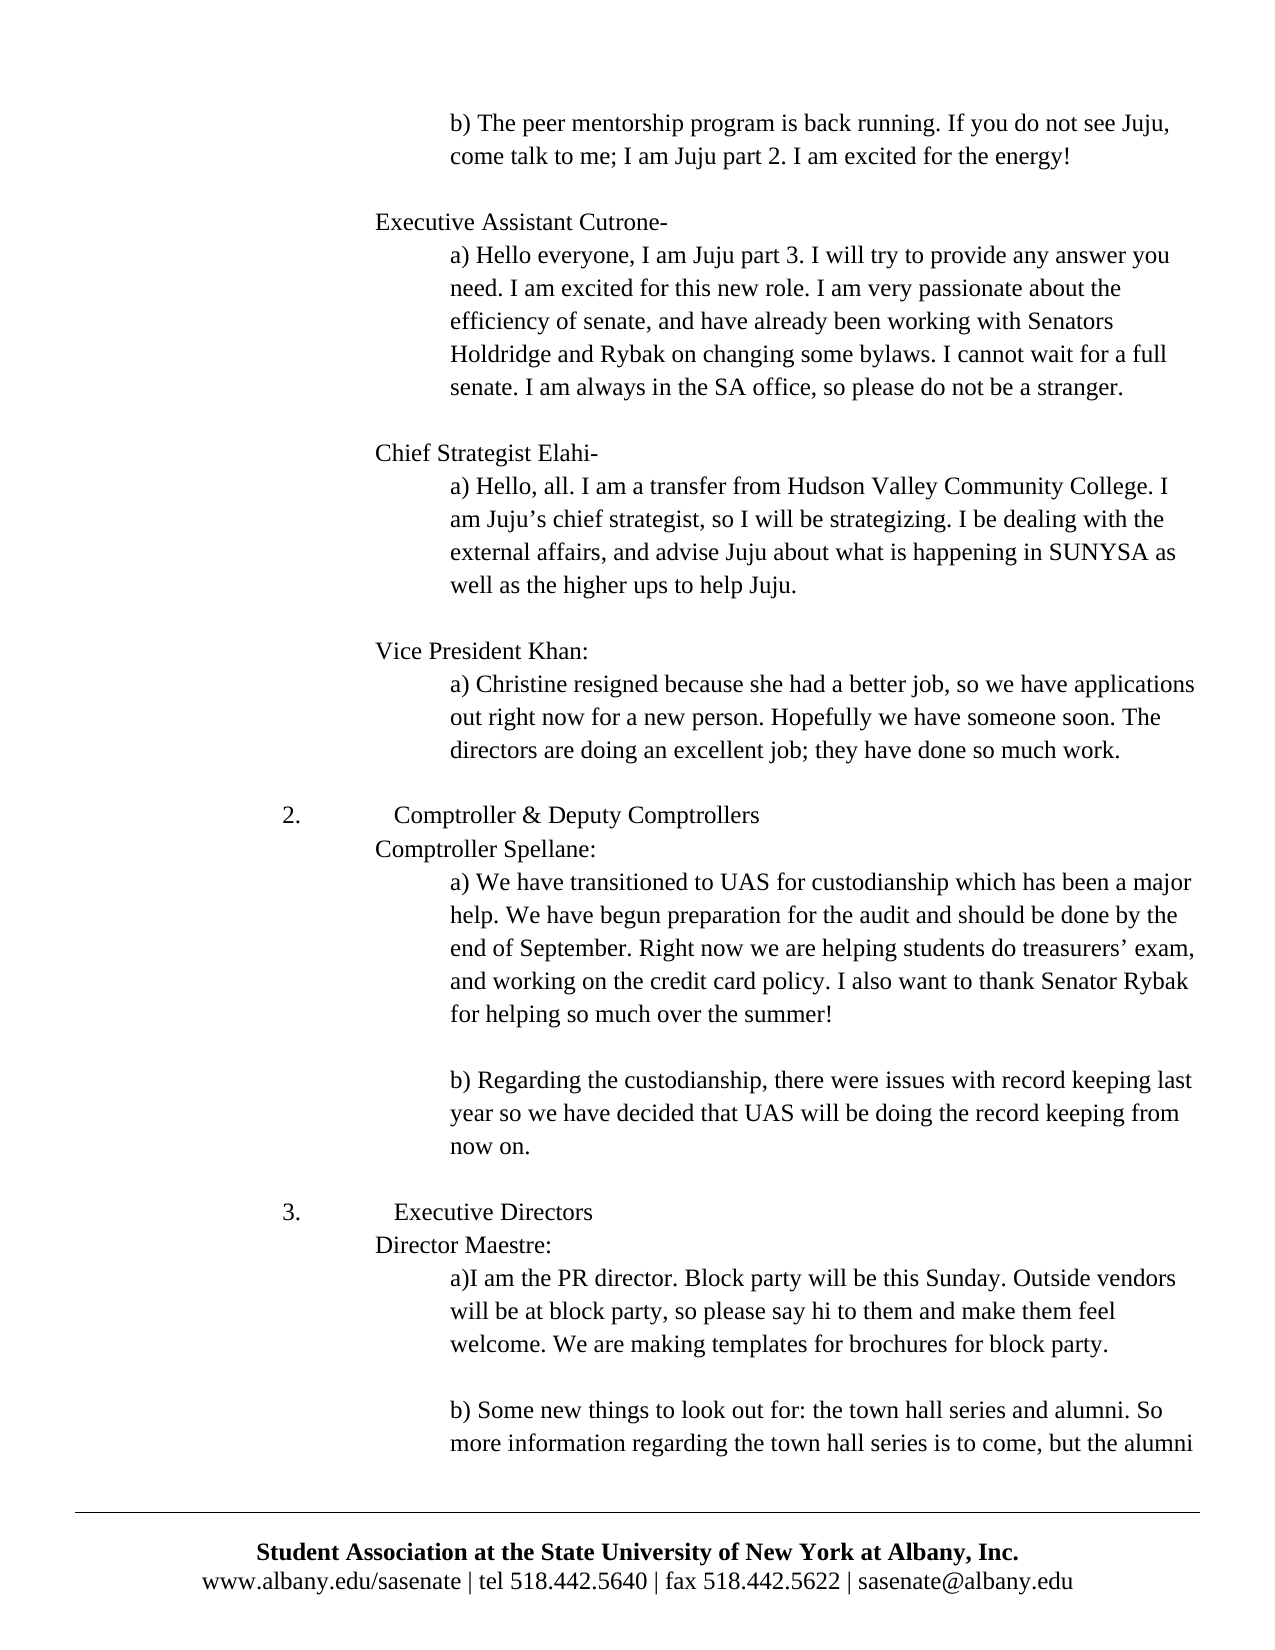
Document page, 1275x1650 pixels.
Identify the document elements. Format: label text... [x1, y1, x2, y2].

list Vice President Khan: [375, 636, 1200, 665]
list b) The peer mentorship program is back running. If you do not see Juju, come talk to me; I am Juju part 2. I am excited for the energy! [450, 108, 1200, 170]
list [450, 1395, 1200, 1457]
list Chief Strategist Elahi- [375, 438, 1200, 467]
list a) Hello everyone, I am Juju part 3. I will try to provide any answer you need. I am excited for this new role. I am very passionate about the efficiency of senate, and have already been working with Senators Holdridge and Rybak on changing some bylaws. I cannot wait for a full senate. I am always in the SA office, so please do not be a stranger. [450, 240, 1200, 401]
list b) Regarding the custodianship, there were issues with record keeping last year so we have decided that UAS will be doing the record keeping from now on. [450, 1065, 1200, 1159]
list a) Hello, all. I am a transfer from Hudson Valley Community College. I am Juju’s chief strategist, so I will be strategizing. I be dealing with the external affairs, and advise Juju about what is happening in SUNYSA as well as the higher ups to help Juju. [450, 471, 1200, 599]
list Comptroller & Deputy Comptrollers [282, 801, 1200, 829]
list Executive Assistant Cutrone- [375, 207, 1200, 236]
list a) Christine resigned because she had a better job, so we have applications out right now for a new person. Hopefully we have someone soon. The directors are doing an excellent job; they have done so much work. [450, 669, 1200, 764]
list a)I am the PR director. Block party will be this Sunday. Outside vendors will be at block party, so please say hi to them and make them feel welcome. We are making templates for brochures for block party. [450, 1263, 1200, 1358]
list Comptroller Spellane: [375, 834, 1200, 862]
list a) We have transitioned to UAS for custodianship which has been a major help. We have begun preparation for the audit and should be done by the end of September. Right now we are helping students do treasurers’ exam, and working on the credit card policy. I also want to thank Senator Rybak for helping so much over the summer! [450, 867, 1200, 1027]
list Director Maestre: [375, 1230, 1200, 1259]
list Executive Directors [282, 1197, 1200, 1226]
